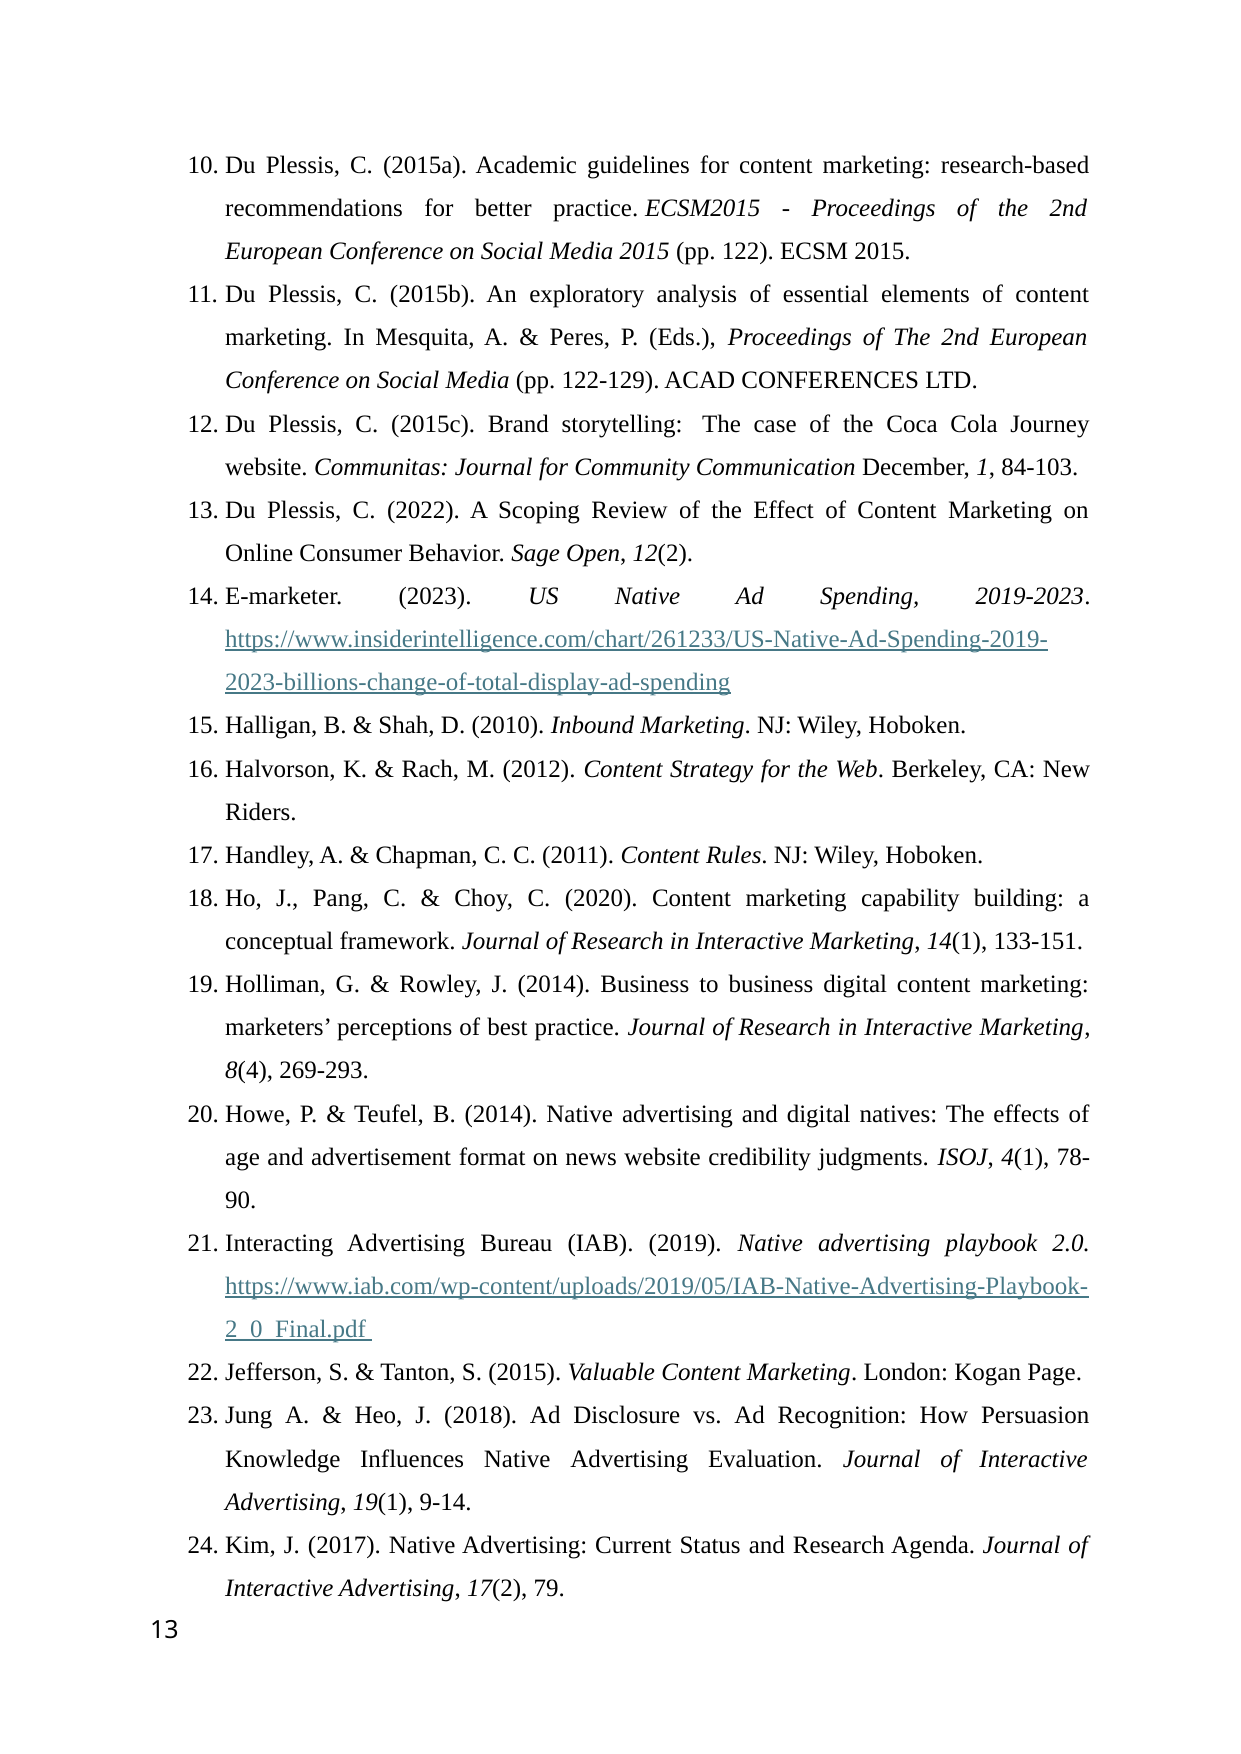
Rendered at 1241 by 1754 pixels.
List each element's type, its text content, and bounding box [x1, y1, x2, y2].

list Du Plessis, C. (2015a). Academic guidelines for content marketing: research-based recommendations for better practice. ECSM2015 - Proceedings of the 2nd European Conference on Social Media 2015 (pp. 122). ECSM 2015. [187, 150, 1090, 265]
list Kim, J. (2017). Native Advertising: Current Status and Research Agenda. Journal of Interactive Advertising, 17(2), 79. [187, 1530, 1090, 1602]
list Ho, J., Pang, C. & Choy, C. (2020). Content marketing capability building: a conceptual framework. Journal of Research in Interactive Marketing, 14(1), 133-151. [187, 883, 1090, 955]
list Halvorson, K. & Rach, M. (2012). Content Strategy for the Web. Berkeley, CA: New Riders. [187, 754, 1090, 826]
list Jefferson, S. & Tanton, S. (2015). Valuable Content Marketing. London: Kogan Page. [187, 1357, 1090, 1386]
list Holliman, G. & Rowley, J. (2014). Business to business digital content marketing: marketers’ perceptions of best practice. Journal of Research in Interactive Marketing, 8(4), 269-293. [187, 969, 1090, 1084]
list Handley, A. & Chapman, C. C. (2011). Content Rules. NJ: Wiley, Hoboken. [187, 840, 1090, 869]
list Du Plessis, C. (2015b). An exploratory analysis of essential elements of content marketing. In Mesquita, A. & Peres, P. (Eds.), Proceedings of The 2nd European Conference on Social Media (pp. 122-129). ACAD CONFERENCES LTD. [187, 279, 1090, 394]
list Du Plessis, C. (2015c). Brand storytelling: The case of the Coca Cola Journey website. Communitas: Journal for Community Communication December, 1, 84-103. [187, 409, 1090, 481]
list Halligan, B. & Shah, D. (2010). Inbound Marketing. NJ: Wiley, Hoboken. [187, 711, 1090, 739]
list Du Plessis, C. (2022). A Scoping Review of the Effect of Content Marketing on Online Consumer Behavior. Sage Open, 12(2). [187, 495, 1090, 567]
list Howe, P. & Teufel, B. (2014). Native advertising and digital natives: The effects of age and advertisement format on news website credibility judgments. ISOJ, 4(1), 78-90. [187, 1099, 1090, 1214]
list Interacting Advertising Bureau (IAB). (2019). Native advertising playbook 2.0. https://www.iab.com/wp-content/uploads/2019/05/IAB-Native-Advertising-Playbook-2_0_Final.pdf [187, 1228, 1090, 1343]
list Jung A. & Heo, J. (2018). Ad Disclosure vs. Ad Recognition: How Persuasion Knowledge Influences Native Advertising Evaluation. Journal of Interactive Advertising, 19(1), 9-14. [187, 1401, 1090, 1516]
list E-marketer. (2023). US Native Ad Spending, 2019-2023. https://www.insiderintelligence.com/chart/261233/US-Native-Ad-Spending-2019-2023-billions-change-of-total-display-ad-spending [187, 581, 1090, 696]
